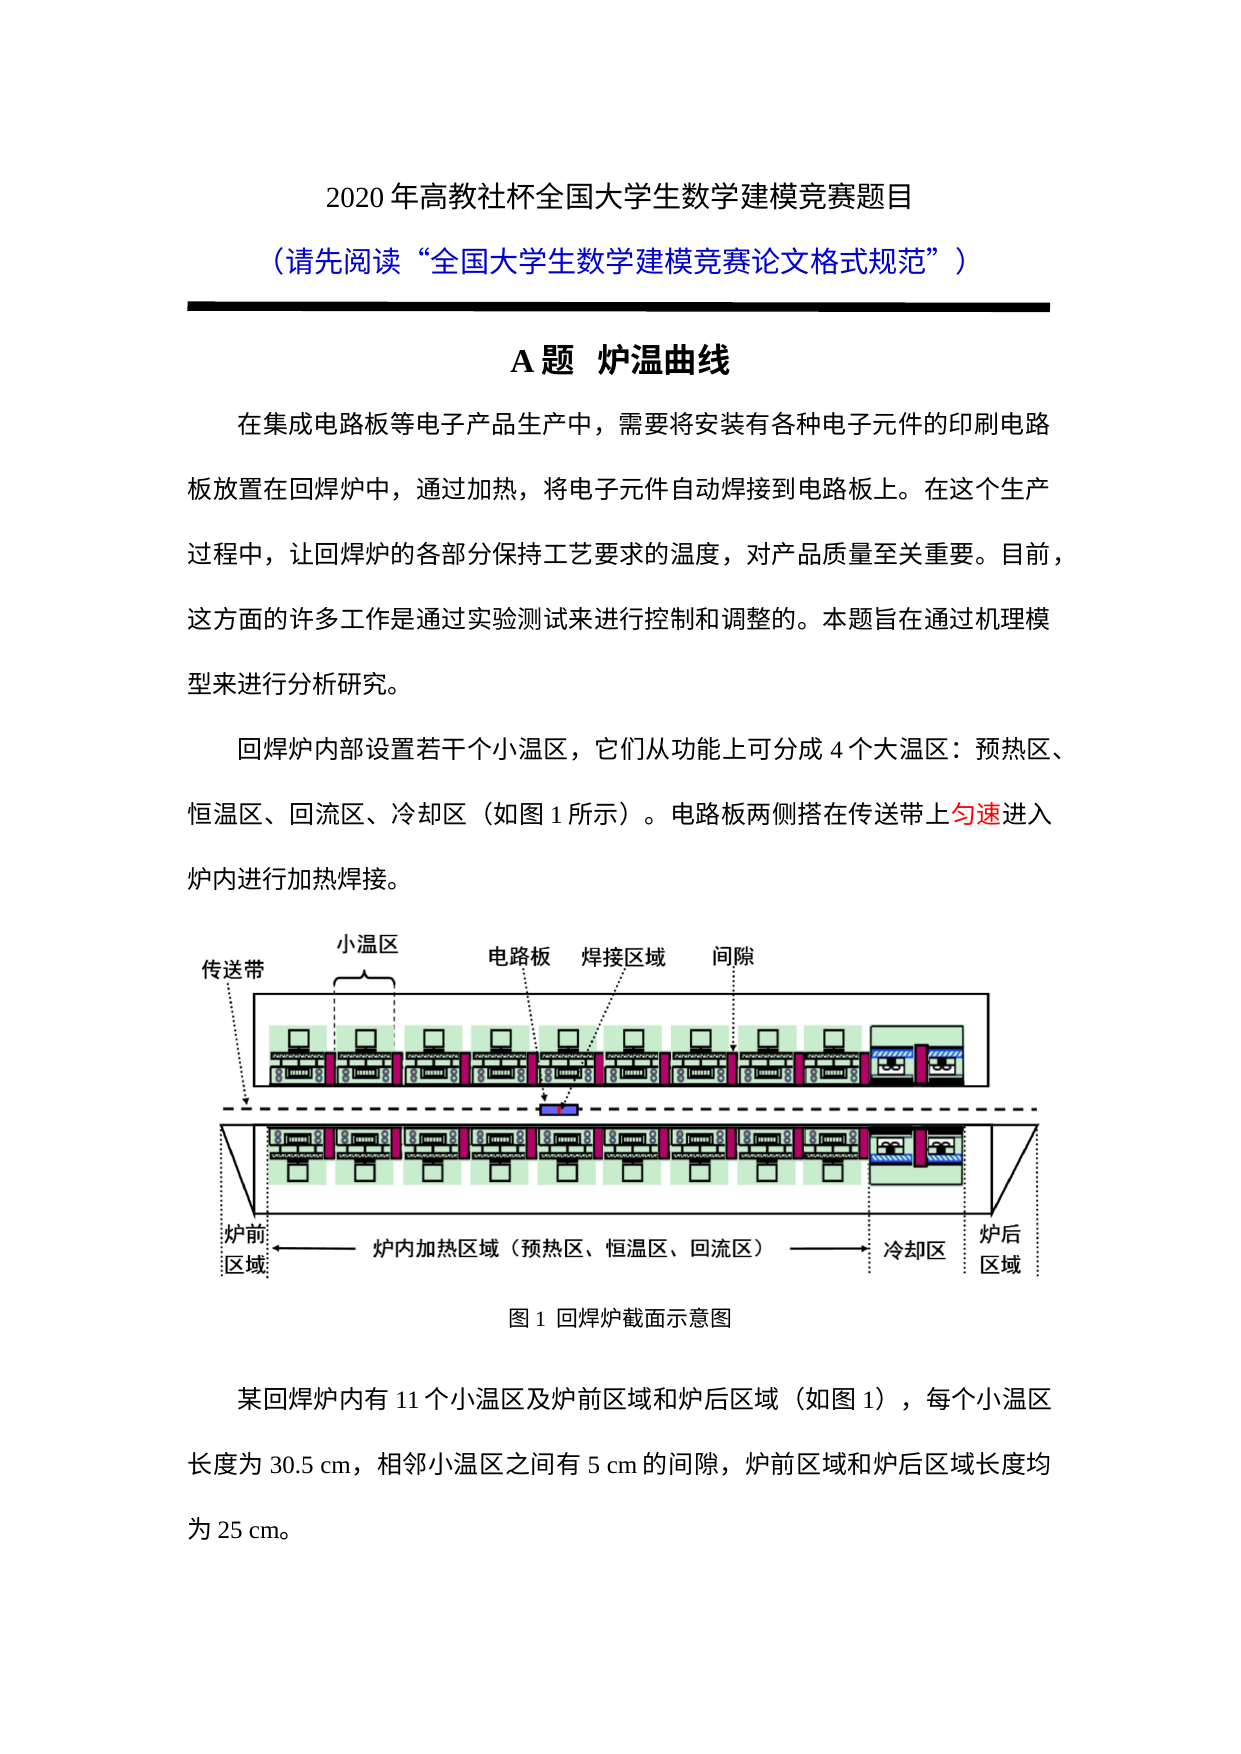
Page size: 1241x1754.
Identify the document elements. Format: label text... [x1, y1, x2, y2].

text 某回焊炉内有11个小温区及炉前区域和炉后区域（如图1），每个小温区长度为30.5 cm，相邻小温区之间有5 cm的间隙，炉前区域和炉后区域长度均为25 cm。 [187, 1366, 1053, 1561]
text 图1 回焊炉截面示意图 [187, 1301, 1053, 1333]
text （请先阅读“全国大学生数学建模竞赛论文格式规范”） [187, 227, 1053, 292]
text 在集成电路板等电子产品生产中，需要将安装有各种电子元件的印刷电路板放置在回焊炉中，通过加热，将电子元件自动焊接到电路板上。在这个生产过程中，让回焊炉的各部分保持工艺要求的温度，对产品质量至关重要。目前，这方面的许多工作是通过实验测试来进行控制和调整的。本题旨在通过机理模型来进行分析研究。 [187, 391, 1053, 716]
text A题 炉温曲线 [187, 326, 1053, 391]
picture [187, 910, 1053, 1291]
text 2020年高教社杯全国大学生数学建模竞赛题目 [187, 162, 1053, 227]
text 回焊炉内部设置若干个小温区，它们从功能上可分成4个大温区：预热区、恒温区、回流区、冷却区（如图1所示）。电路板两侧搭在传送带上匀速进入炉内进行加热焊接。 [187, 716, 1053, 910]
